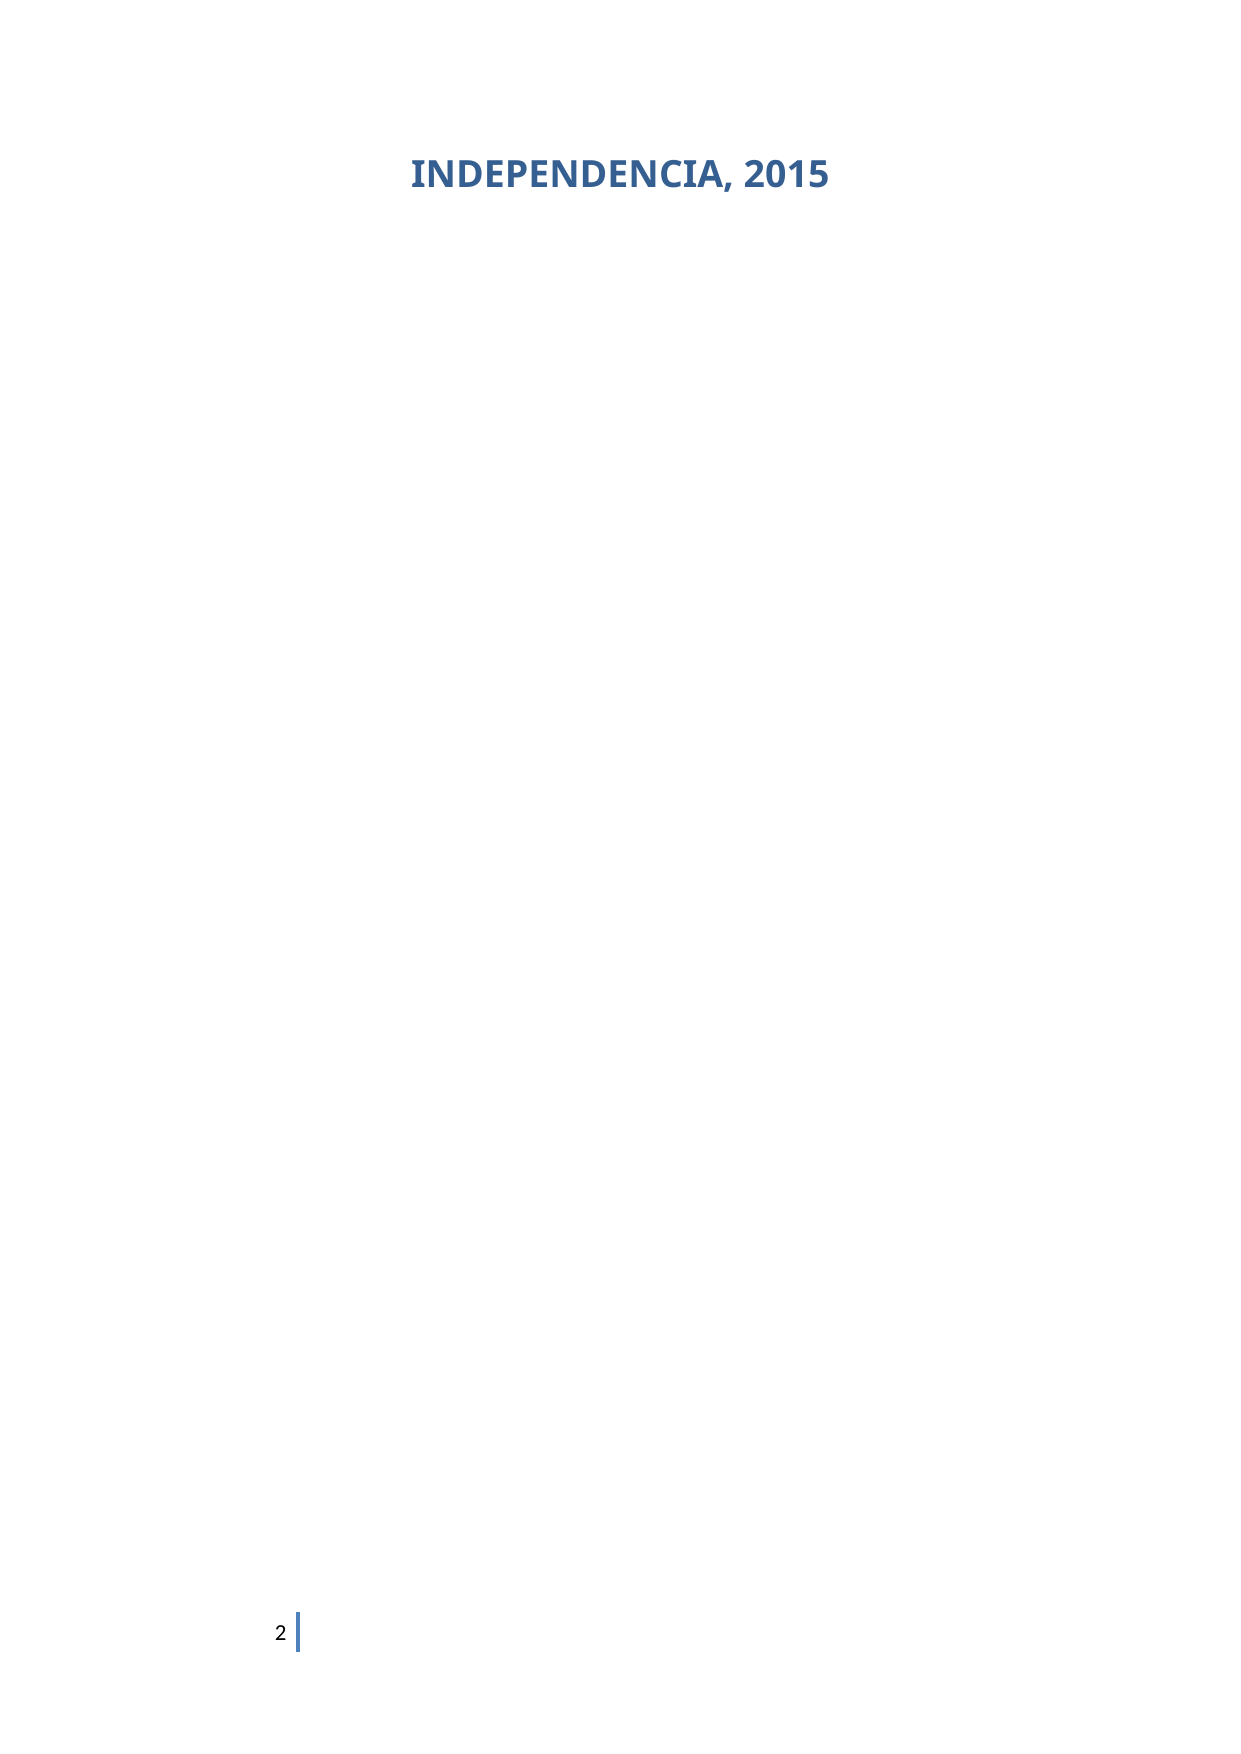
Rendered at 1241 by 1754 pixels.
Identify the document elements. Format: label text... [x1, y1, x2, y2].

text INDEPENDENCIA, 2015 [177, 148, 1063, 199]
